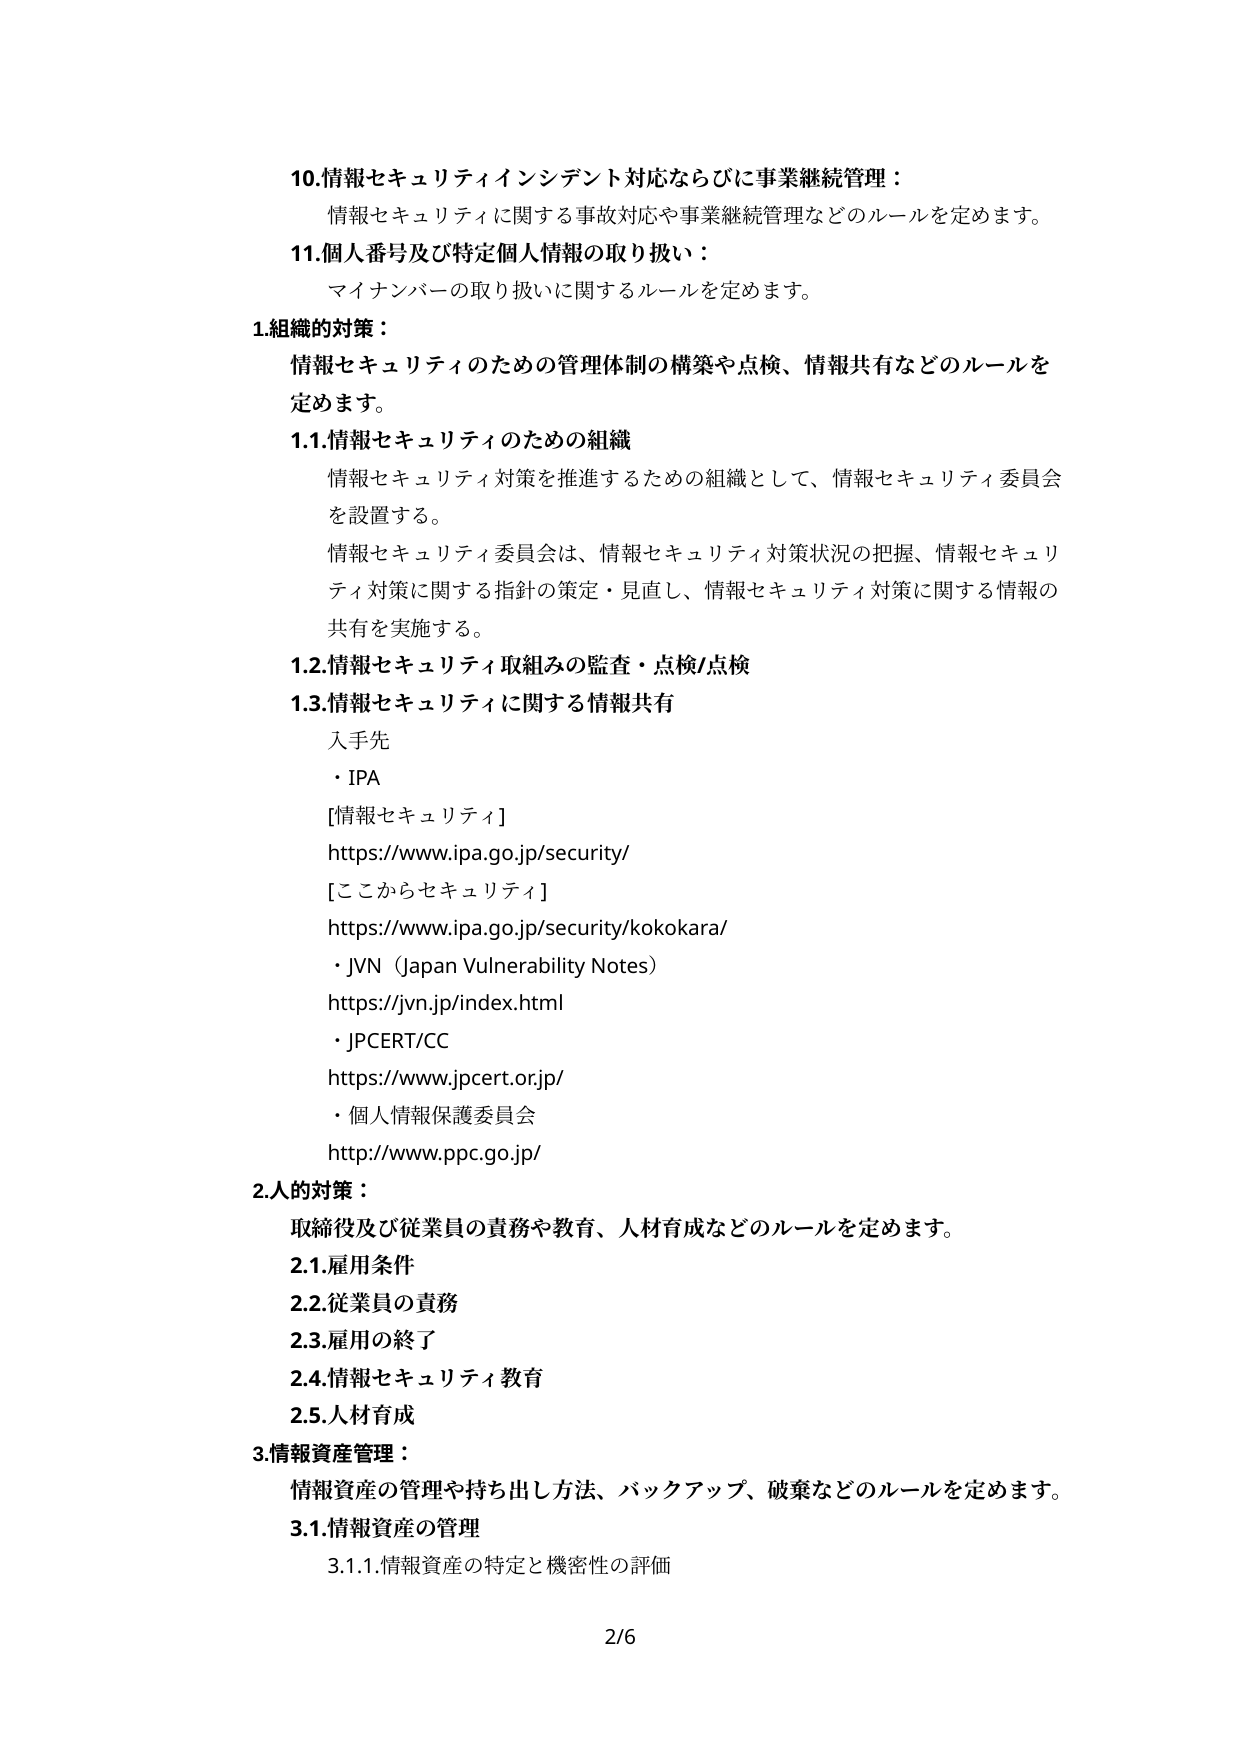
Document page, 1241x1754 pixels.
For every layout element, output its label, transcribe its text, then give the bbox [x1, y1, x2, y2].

list 情報セキュリティ委員会は、情報セキュリティ対策状況の把握、情報セキュリティ対策に関する指針の策定・見直し、情報セキュリティ対策に関する情報の共有を実施する。 [327, 533, 1063, 646]
list [情報セキュリティ] [327, 796, 1063, 833]
list 3.1.1.情報資産の特定と機密性の評価 [327, 1546, 1063, 1583]
list 情報セキュリティに関する事故対応や事業継続管理などのルールを定めます。 [327, 196, 1063, 233]
subtitle 取締役及び従業員の責務や教育、人材育成などのルールを定めます。 [290, 1208, 1053, 1246]
list [ここからセキュリティ] [327, 871, 1063, 908]
subtitle 2.1.雇用条件 [290, 1246, 1053, 1283]
subtitle 2.3.雇用の終了 [290, 1321, 1053, 1358]
subtitle 2.4.情報セキュリティ教育 [290, 1358, 1053, 1396]
subtitle 2.2.従業員の責務 [290, 1283, 1053, 1321]
list http://www.ppc.go.jp/ [327, 1133, 1063, 1171]
subtitle 1.1.情報セキュリティのための組織 [290, 421, 1053, 458]
list https://www.jpcert.or.jp/ [327, 1058, 1063, 1096]
list マイナンバーの取り扱いに関するルールを定めます。 [327, 271, 1063, 308]
list 情報セキュリティ対策を推進するための組織として、情報セキュリティ委員会を設置する。 [327, 458, 1063, 533]
subtitle 11.個人番号及び特定個人情報の取り扱い： [290, 233, 1053, 271]
subtitle 3.1.情報資産の管理 [290, 1508, 1053, 1546]
subtitle 情報資産の管理や持ち出し方法、バックアップ、破棄などのルールを定めます。 [290, 1471, 1053, 1508]
list ・JVN（Japan Vulnerability Notes） [327, 946, 1063, 983]
subtitle 3.情報資産管理： [252, 1433, 1063, 1471]
subtitle 情報セキュリティのための管理体制の構築や点検、情報共有などのルールを定めます。 [290, 346, 1053, 421]
list ・IPA [327, 758, 1063, 796]
subtitle 1.3.情報セキュリティに関する情報共有 [290, 683, 1053, 721]
list ・個人情報保護委員会 [327, 1096, 1063, 1133]
list https://jvn.jp/index.html [327, 983, 1063, 1021]
subtitle 2.人的対策： [252, 1171, 1063, 1208]
subtitle 1.組織的対策： [252, 308, 1063, 346]
list https://www.ipa.go.jp/security/ [327, 833, 1063, 871]
subtitle 1.2.情報セキュリティ取組みの監査・点検/点検 [290, 646, 1053, 683]
list 入手先 [327, 721, 1063, 758]
subtitle 10.情報セキュリティインシデント対応ならびに事業継続管理： [290, 158, 1053, 196]
subtitle 2.5.人材育成 [290, 1396, 1053, 1433]
list ・JPCERT/CC [327, 1021, 1063, 1058]
list https://www.ipa.go.jp/security/kokokara/ [327, 908, 1063, 946]
